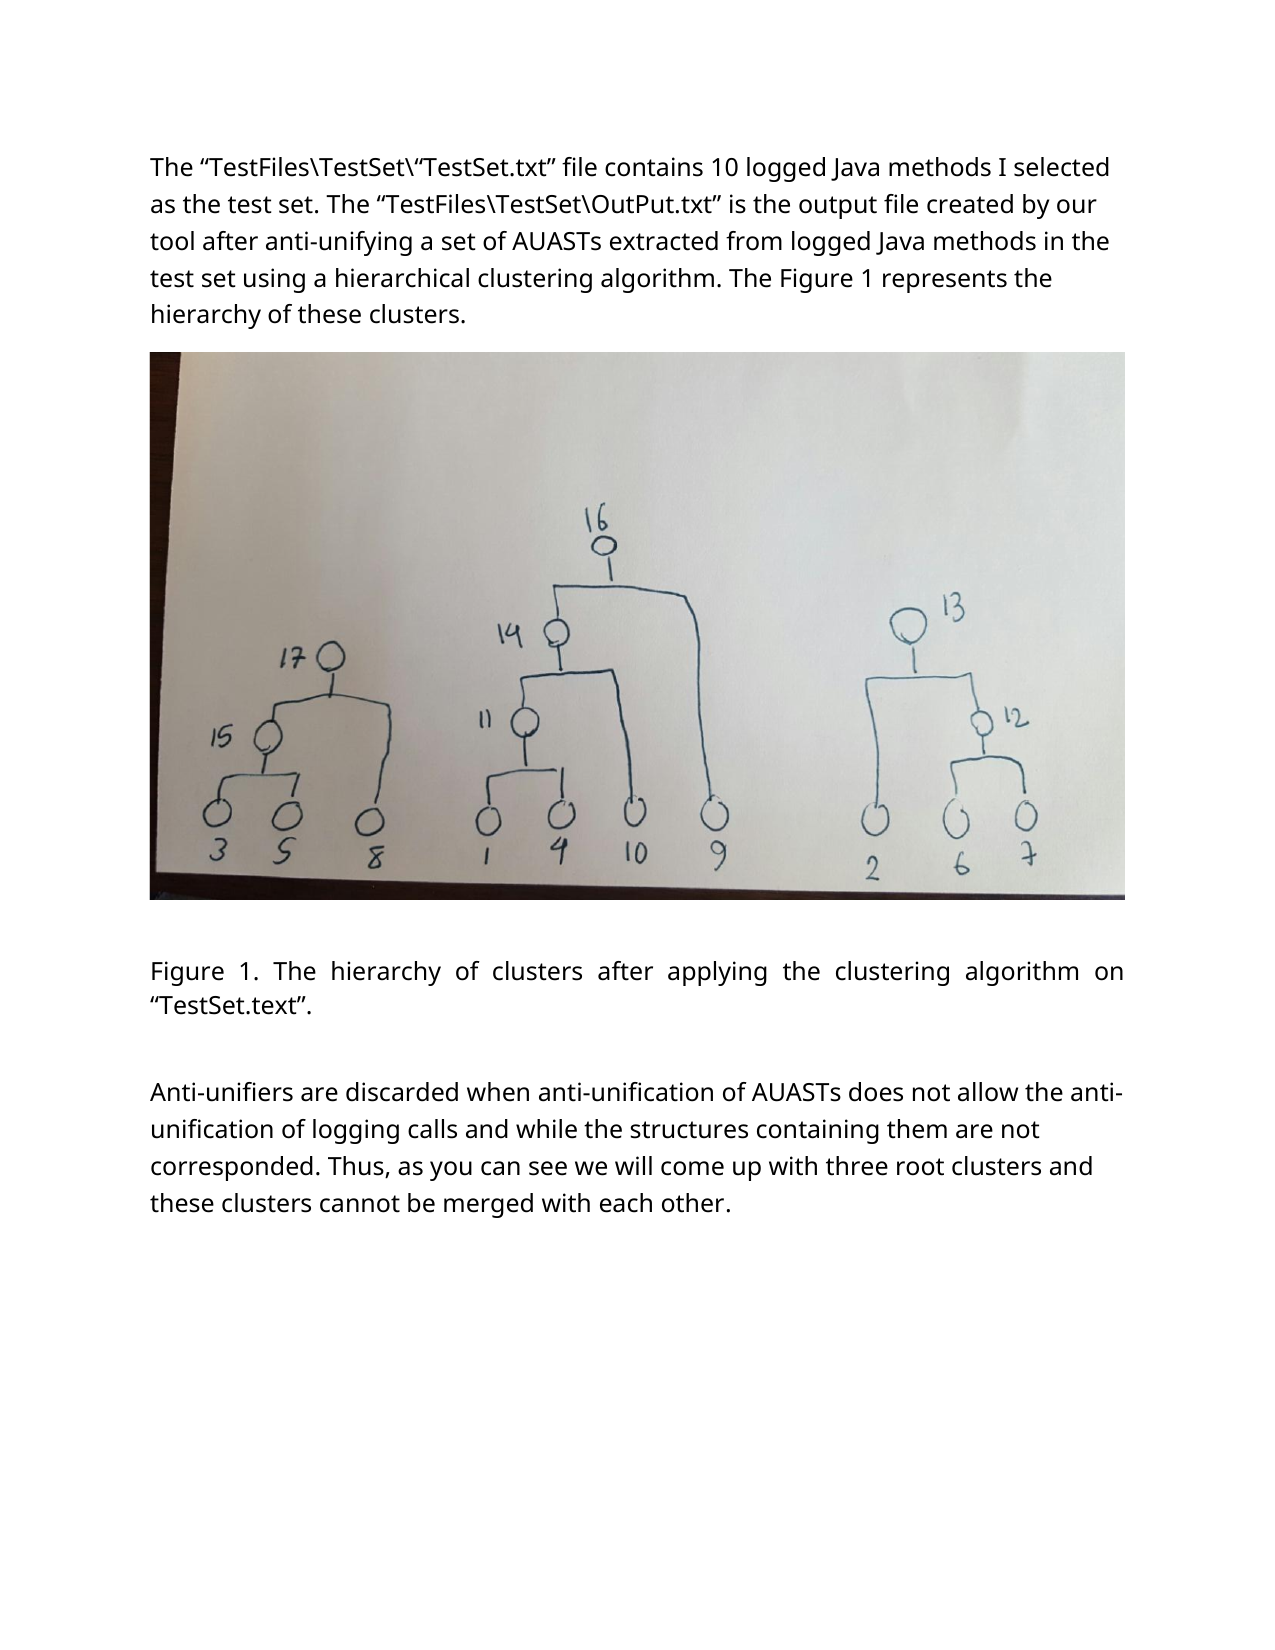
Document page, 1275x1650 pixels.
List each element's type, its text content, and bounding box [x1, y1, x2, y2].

text Figure 1. The hierarchy of clusters after applying the clustering algorithm on “TestSet.text”. [150, 953, 1125, 1022]
text The “TestFiles\TestSet\“TestSet.txt” file contains 10 logged Java methods I selected as the test set. The “TestFiles\TestSet\OutPut.txt” is the output file created by our tool after anti-unifying a set of AUASTs extracted from logged Java methods in the test set using a hierarchical clustering algorithm. The Figure 1 represents the hierarchy of these clusters. [150, 150, 1125, 331]
text Anti-unifiers are discarded when anti-unification of AUASTs does not allow the anti-unification of logging calls and while the structures containing them are not corresponded. Thus, as you can see we will come up with three root clusters and these clusters cannot be merged with each other. [150, 1075, 1125, 1219]
picture [151, 352, 1125, 900]
